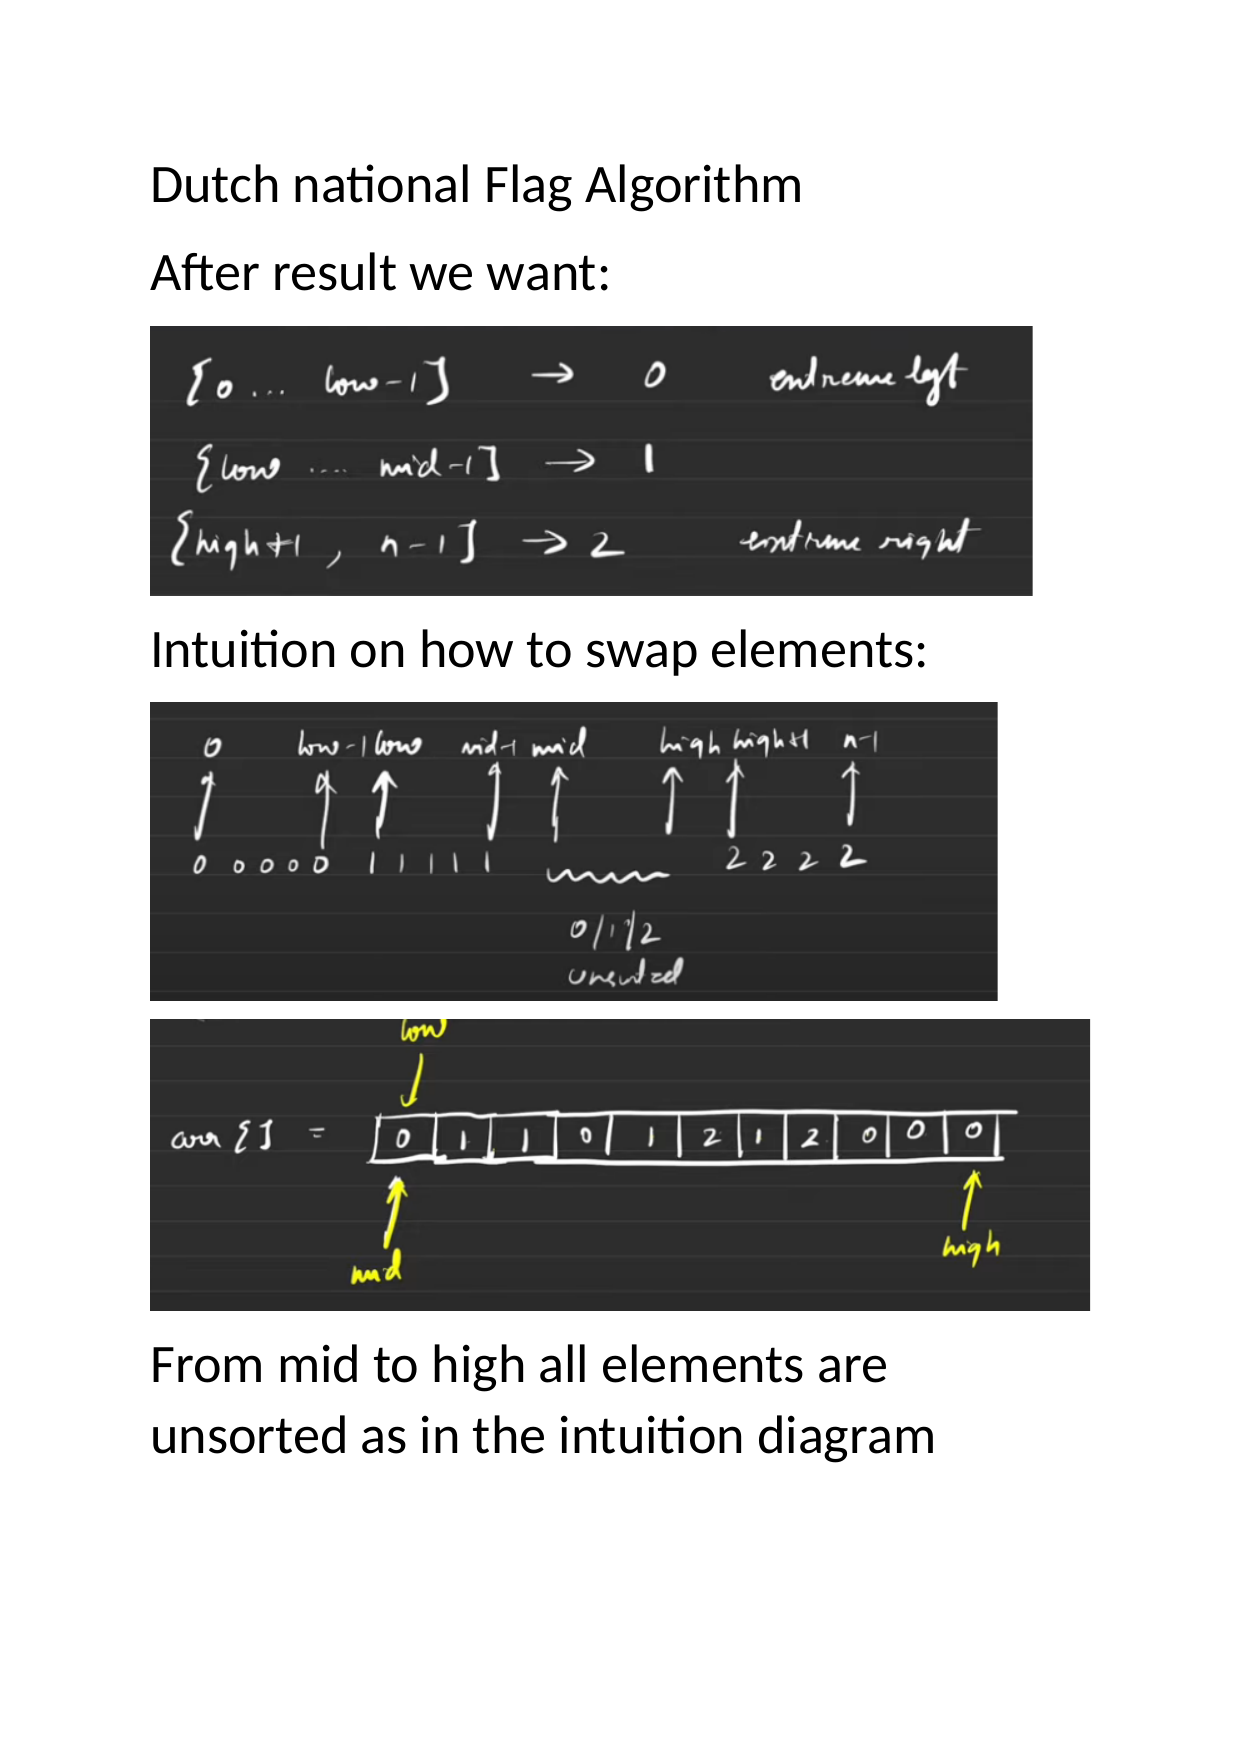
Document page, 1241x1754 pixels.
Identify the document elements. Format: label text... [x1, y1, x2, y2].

text After result we want: [150, 238, 1090, 304]
picture [150, 702, 998, 1001]
text Dutch national Flag Algorithm [150, 150, 1090, 216]
text Intuition on how to swap elements: [150, 615, 1090, 681]
picture [150, 326, 1033, 596]
text From mid to high all elements are unsorted as in the intuition diagram [150, 1330, 1090, 1467]
picture [150, 1019, 1091, 1311]
